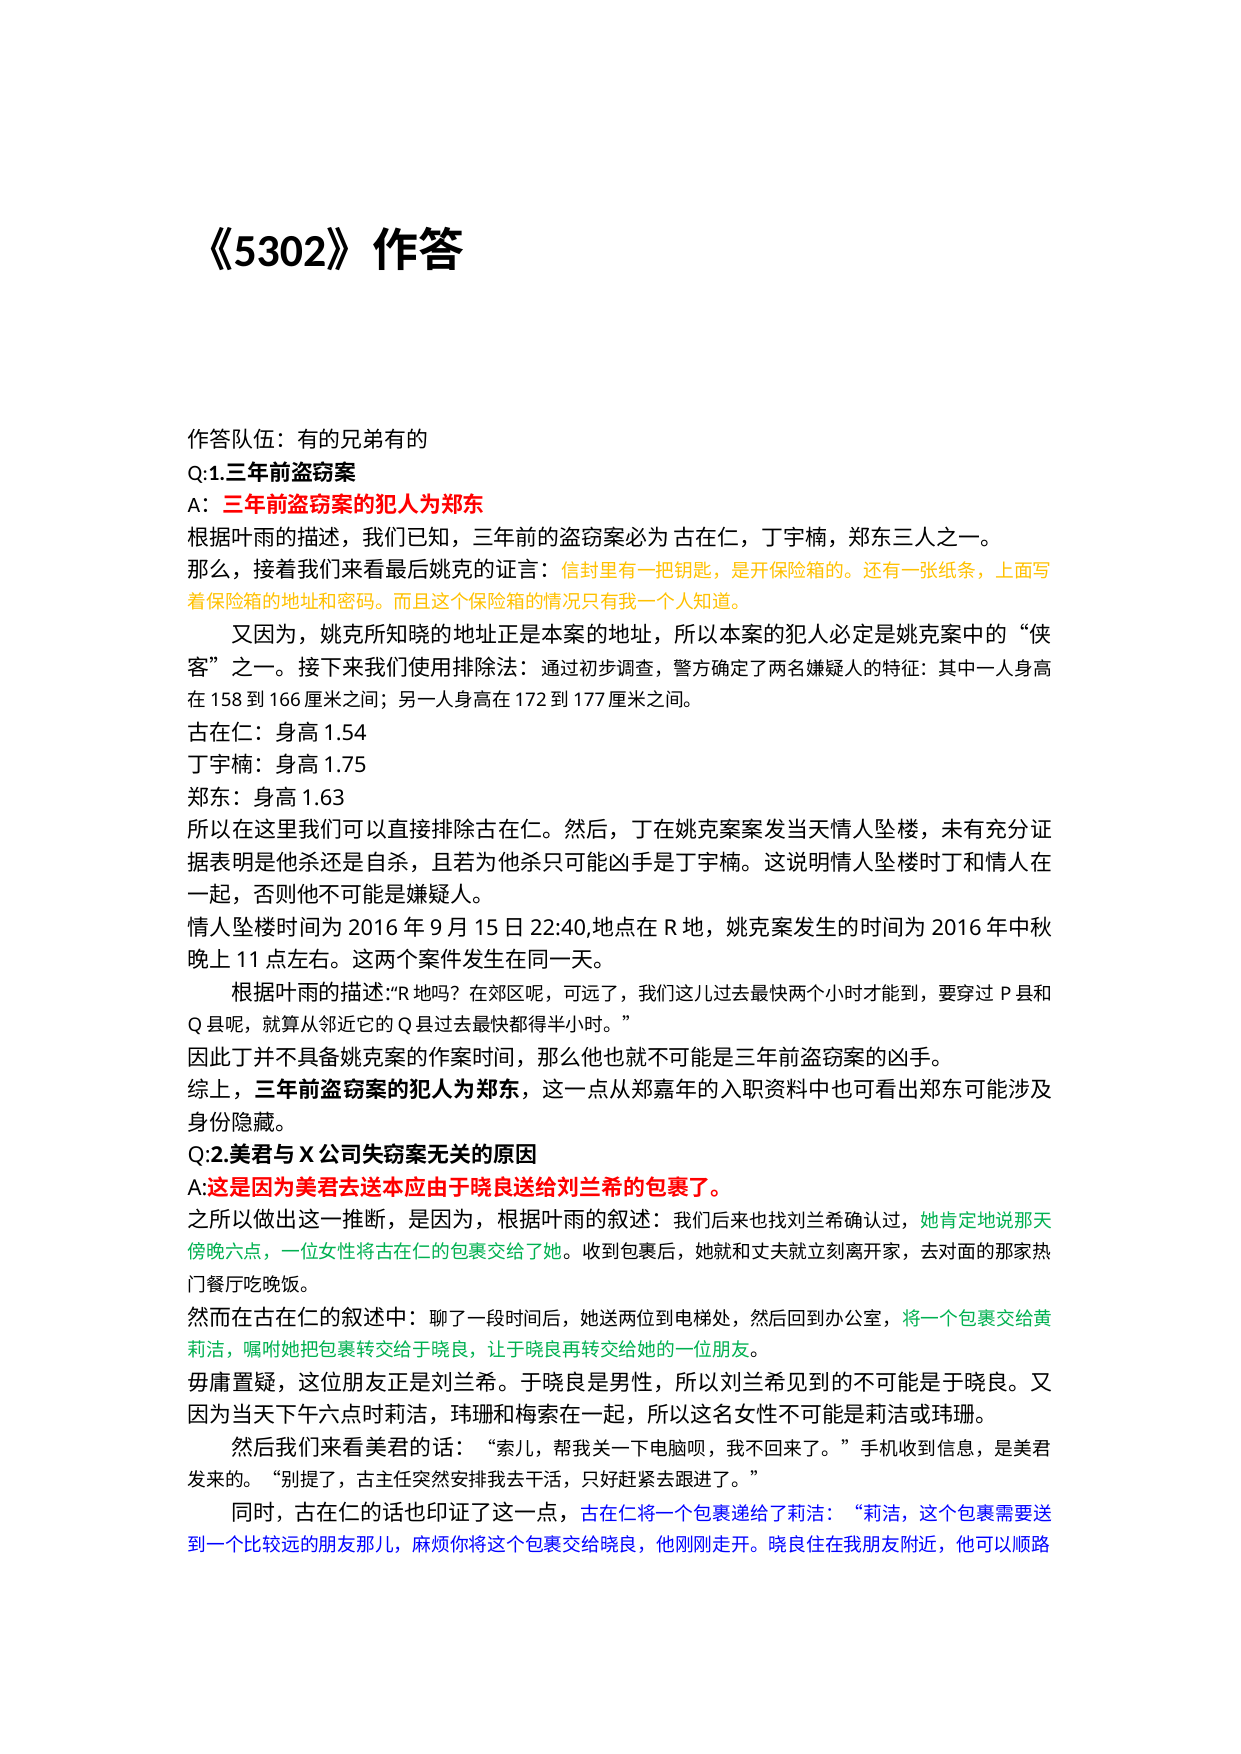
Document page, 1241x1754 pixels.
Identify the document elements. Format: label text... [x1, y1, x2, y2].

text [187, 1494, 1053, 1559]
text 综上，三年前盗窃案的犯人为郑东，这一点从郑嘉年的入职资料中也可看出郑东可能涉及身份隐藏。 [187, 1072, 1053, 1137]
text 然后我们来看美君的话：“索儿，帮我关一下电脑呗，我不回来了。”手机收到信息，是美君发来的。“别提了，古主任突然安排我去干活，只好赶紧去跟进了。” [187, 1429, 1053, 1494]
text A:这是因为美君去送本应由于晓良送给刘兰希的包裹了。 [187, 1169, 1053, 1202]
text A：三年前盗窃案的犯人为郑东 [187, 487, 1053, 519]
text 那么，接着我们来看最后姚克的证言：信封里有一把钥匙，是开保险箱的。还有一张纸条，上面写着保险箱的地址和密码。而且这个保险箱的情况只有我一个人知道。 [187, 552, 1053, 617]
text 因此丁并不具备姚克案的作案时间，那么他也就不可能是三年前盗窃案的凶手。 [187, 1039, 1053, 1072]
text 情人坠楼时间为2016年9月15日22:40,地点在R地，姚克案发生的时间为2016年中秋晚上11点左右。这两个案件发生在同一天。 [187, 909, 1053, 974]
text 作答队伍：有的兄弟有的 [187, 422, 1053, 454]
text 又因为，姚克所知晓的地址正是本案的地址，所以本案的犯人必定是姚克案中的“侠客”之一。接下来我们使用排除法：通过初步调查，警方确定了两名嫌疑人的特征：其中一人身高在158到166厘米之间；另一人身高在172到177厘米之间。 [187, 617, 1053, 714]
text Q:1.三年前盗窃案 [187, 454, 1053, 487]
subtitle 《5302》作答 [187, 197, 1053, 295]
text 根据叶雨的描述，我们已知，三年前的盗窃案必为 古在仁，丁宇楠，郑东三人之一。 [187, 519, 1053, 552]
text 然而在古在仁的叙述中：聊了一段时间后，她送两位到电梯处，然后回到办公室，将一个包裹交给黄莉洁，嘱咐她把包裹转交给于晓良，让于晓良再转交给她的一位朋友。 [187, 1299, 1053, 1364]
text Q:2.美君与X公司失窃案无关的原因 [187, 1137, 1053, 1169]
text 所以在这里我们可以直接排除古在仁。然后，丁在姚克案案发当天情人坠楼，未有充分证据表明是他杀还是自杀，且若为他杀只可能凶手是丁宇楠。这说明情人坠楼时丁和情人在一起，否则他不可能是嫌疑人。 [187, 812, 1053, 909]
text 丁宇楠：身高1.75 [187, 747, 1053, 779]
text 古在仁：身高1.54 [187, 714, 1053, 747]
text 毋庸置疑，这位朋友正是刘兰希。于晓良是男性，所以刘兰希见到的不可能是于晓良。又因为当天下午六点时莉洁，玮珊和梅索在一起，所以这名女性不可能是莉洁或玮珊。 [187, 1364, 1053, 1429]
text 根据叶雨的描述:“R地吗？在郊区呢，可远了，我们这儿过去最快两个小时才能到，要穿过P县和Q县呢，就算从邻近它的Q县过去最快都得半小时。” [187, 974, 1053, 1039]
text 之所以做出这一推断，是因为，根据叶雨的叙述：我们后来也找刘兰希确认过，她肯定地说那天傍晚六点，一位女性将古在仁的包裹交给了她。收到包裹后，她就和丈夫就立刻离开家，去对面的那家热门餐厅吃晚饭。 [187, 1202, 1053, 1299]
text 郑东：身高1.63 [187, 779, 1053, 812]
